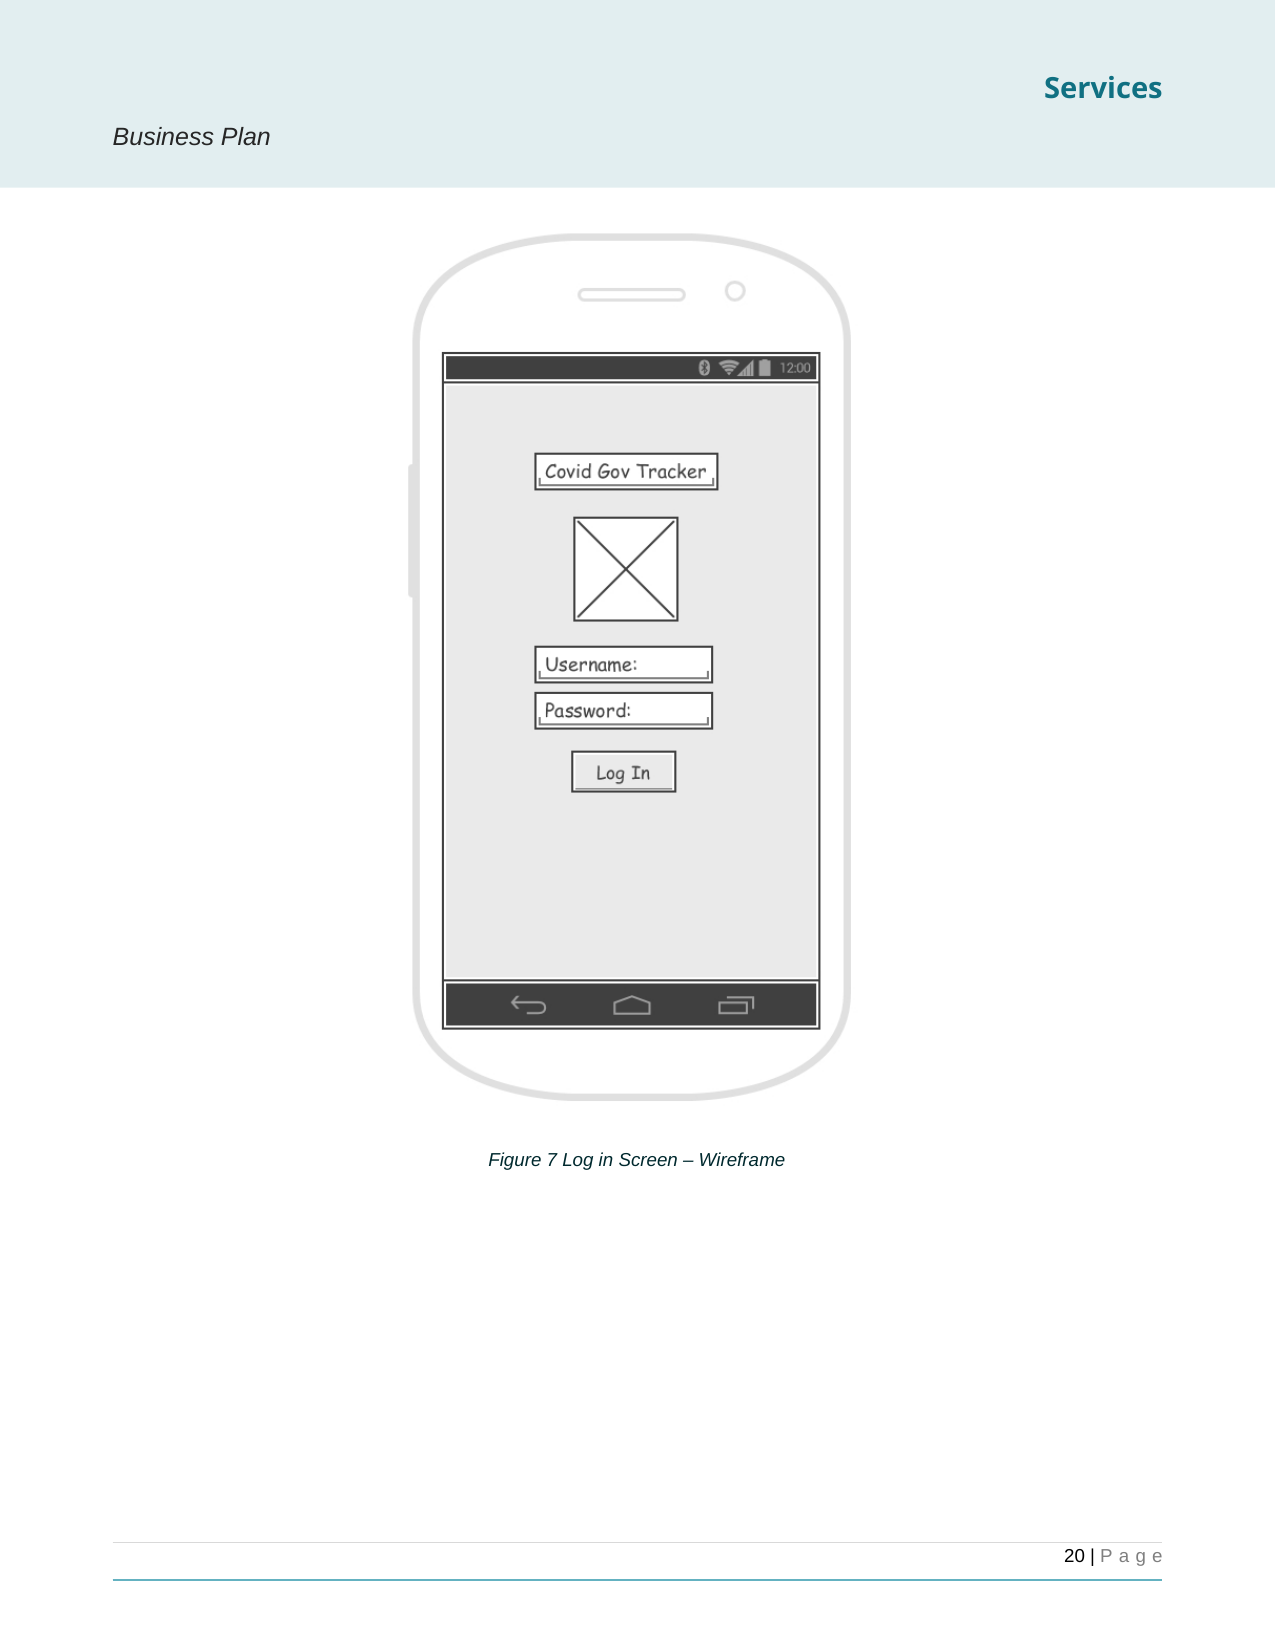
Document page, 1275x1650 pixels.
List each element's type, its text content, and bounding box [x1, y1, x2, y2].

picture [403, 225, 872, 1122]
text Figure 7 Log in Screen – Wireframe [112, 1149, 1162, 1170]
